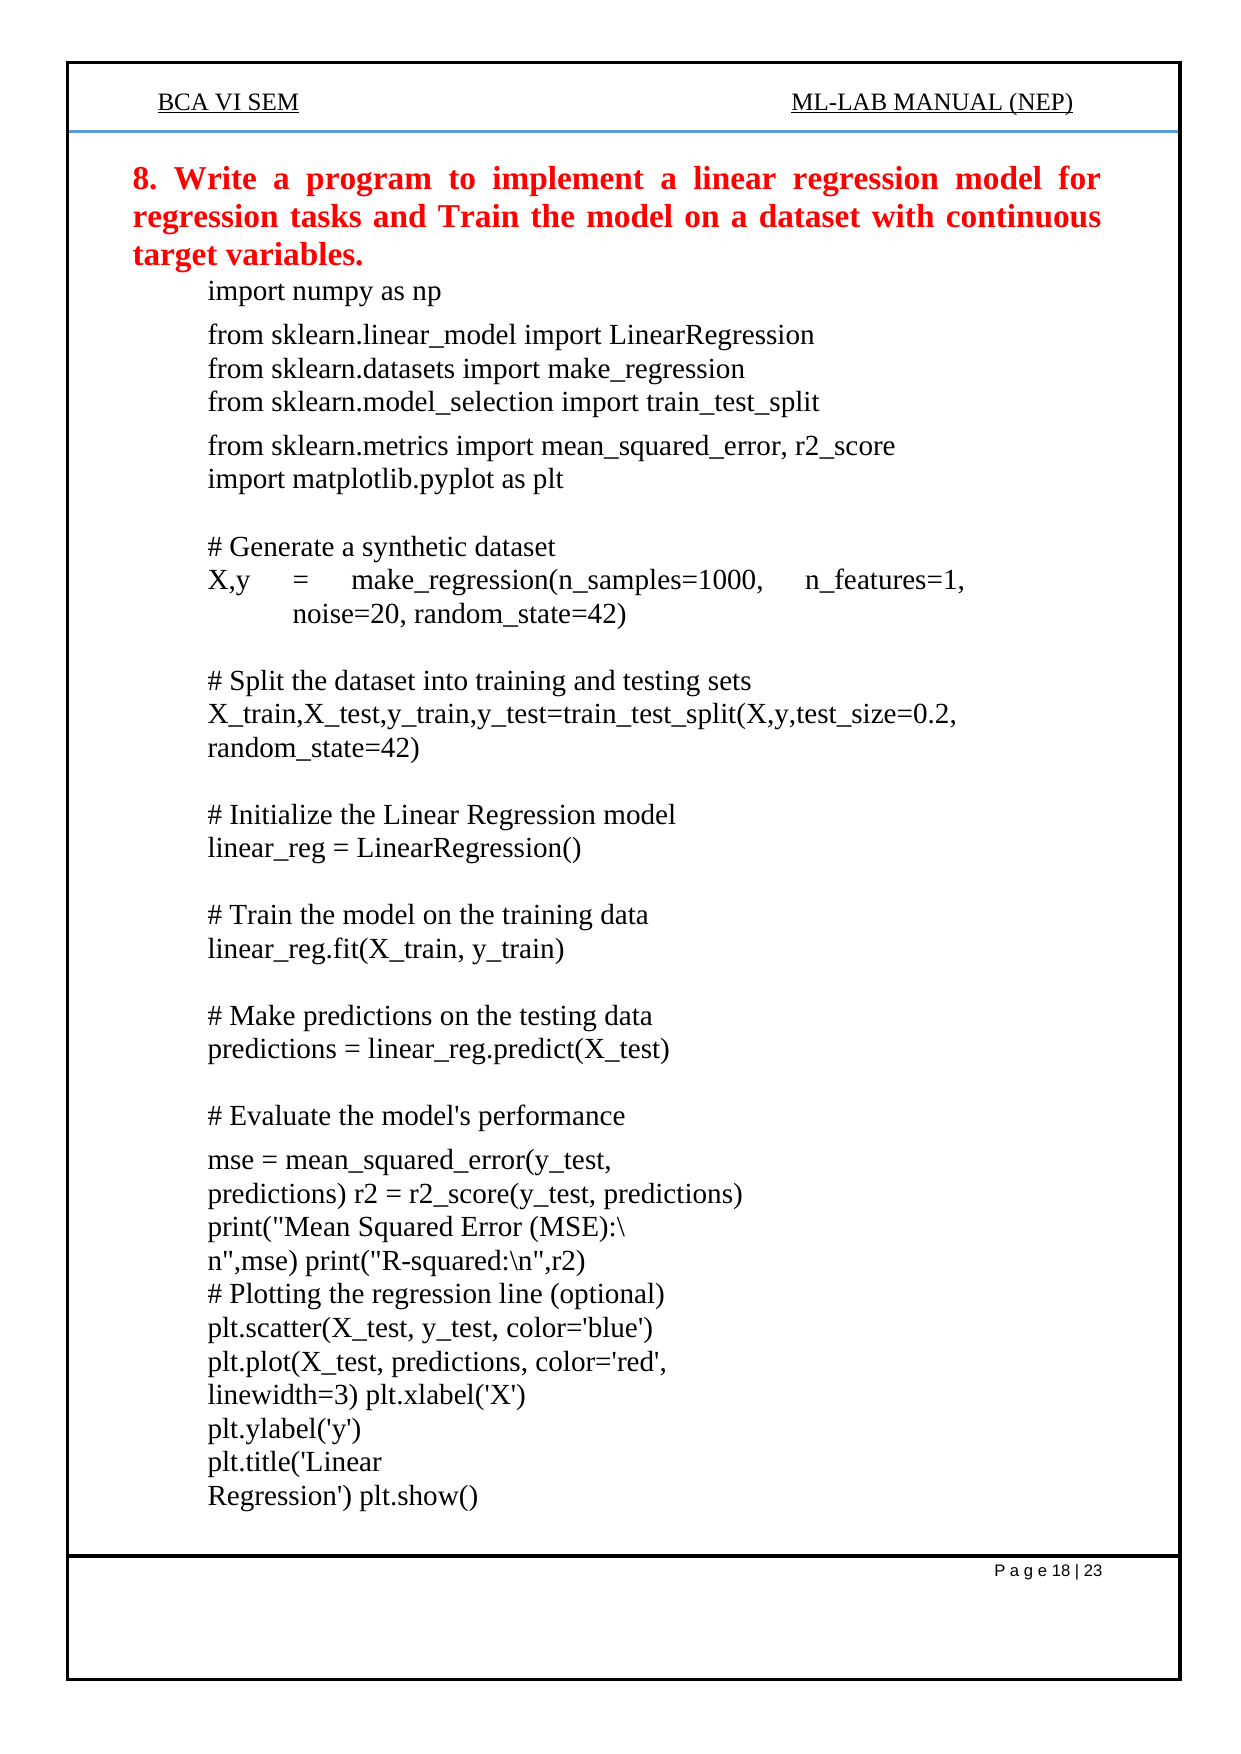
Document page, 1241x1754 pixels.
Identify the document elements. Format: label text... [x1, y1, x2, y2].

table_cell P a g e 18 | 23 [69, 1558, 1178, 1677]
table_cell 8. Write a program to implement a linear regression model for regression tasks and Train the model on a dataset with continuous target variables. import numpy as np from sklearn.linear_model import LinearRegression from sklearn.datasets import make_regression from sklearn.model_selection import train_test_split from sklearn.metrics import mean_squared_error, r2_score import matplotlib.pyplot as plt # Generate a synthetic dataset X,y = make_regression(n_samples=1000, n_features=1, noise=20, random_state=42) # Split the dataset into training and testing sets X_train,X_test,y_train,y_test=train_test_split(X,y,test_size=0.2, random_state=42) # Initialize the Linear Regression model linear_reg = LinearRegression() # Train the model on the training data linear_reg.fit(X_train, y_train) # Make predictions on the testing data predictions = linear_reg.predict(X_test) # Evaluate the model's performance mse = mean_squared_error(y_test, predictions) r2 = r2_score(y_test, predictions) print("Mean Squared Error (MSE):\n",mse) print("R-squared:\n",r2) # Plotting the regression line (optional) plt.scatter(X_test, y_test, color='blue') plt.plot(X_test, predictions, color='red', linewidth=3) plt.xlabel('X') plt.ylabel('y') plt.title('Linear Regression') plt.show() [69, 133, 1178, 1554]
table_header BCA VI SEM ML-LAB MANUAL (NEP) [69, 64, 1178, 129]
